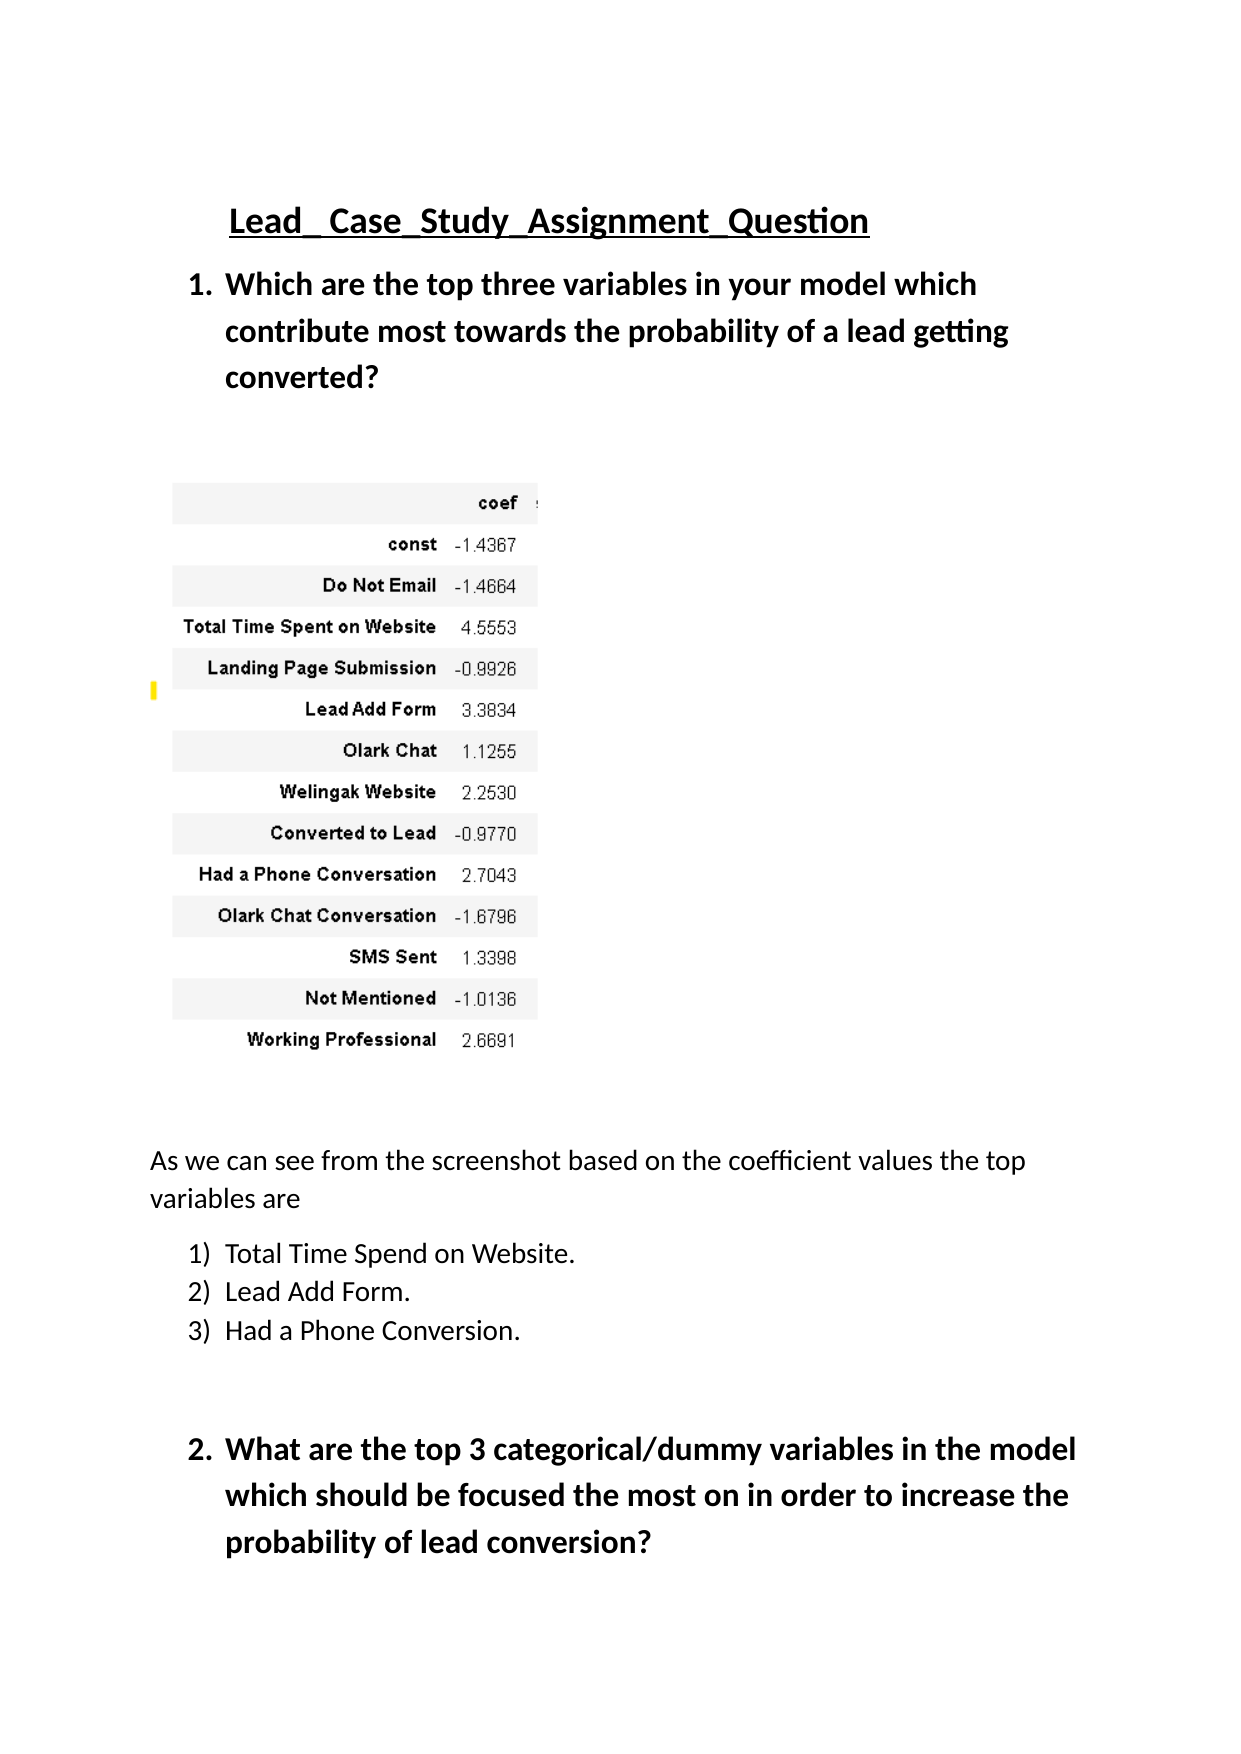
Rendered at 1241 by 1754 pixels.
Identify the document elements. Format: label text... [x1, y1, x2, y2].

text As we can see from the screenshot based on the coefficient values the top variables are [150, 1142, 1090, 1216]
list Had a Phone Conversion. [187, 1312, 1090, 1348]
picture [150, 473, 538, 1076]
list Total Time Spend on Website. [187, 1235, 1090, 1271]
list Which are the top three variables in your model which contribute most towards the probability of a lead getting converted? [187, 263, 1090, 397]
text Lead_ Case_Study_Assignment_Question [150, 197, 1090, 243]
list What are the top 3 categorical/dummy variables in the model which should be focused the most on in order to increase the probability of lead conversion? [187, 1427, 1090, 1562]
list Lead Add Form. [187, 1273, 1090, 1309]
